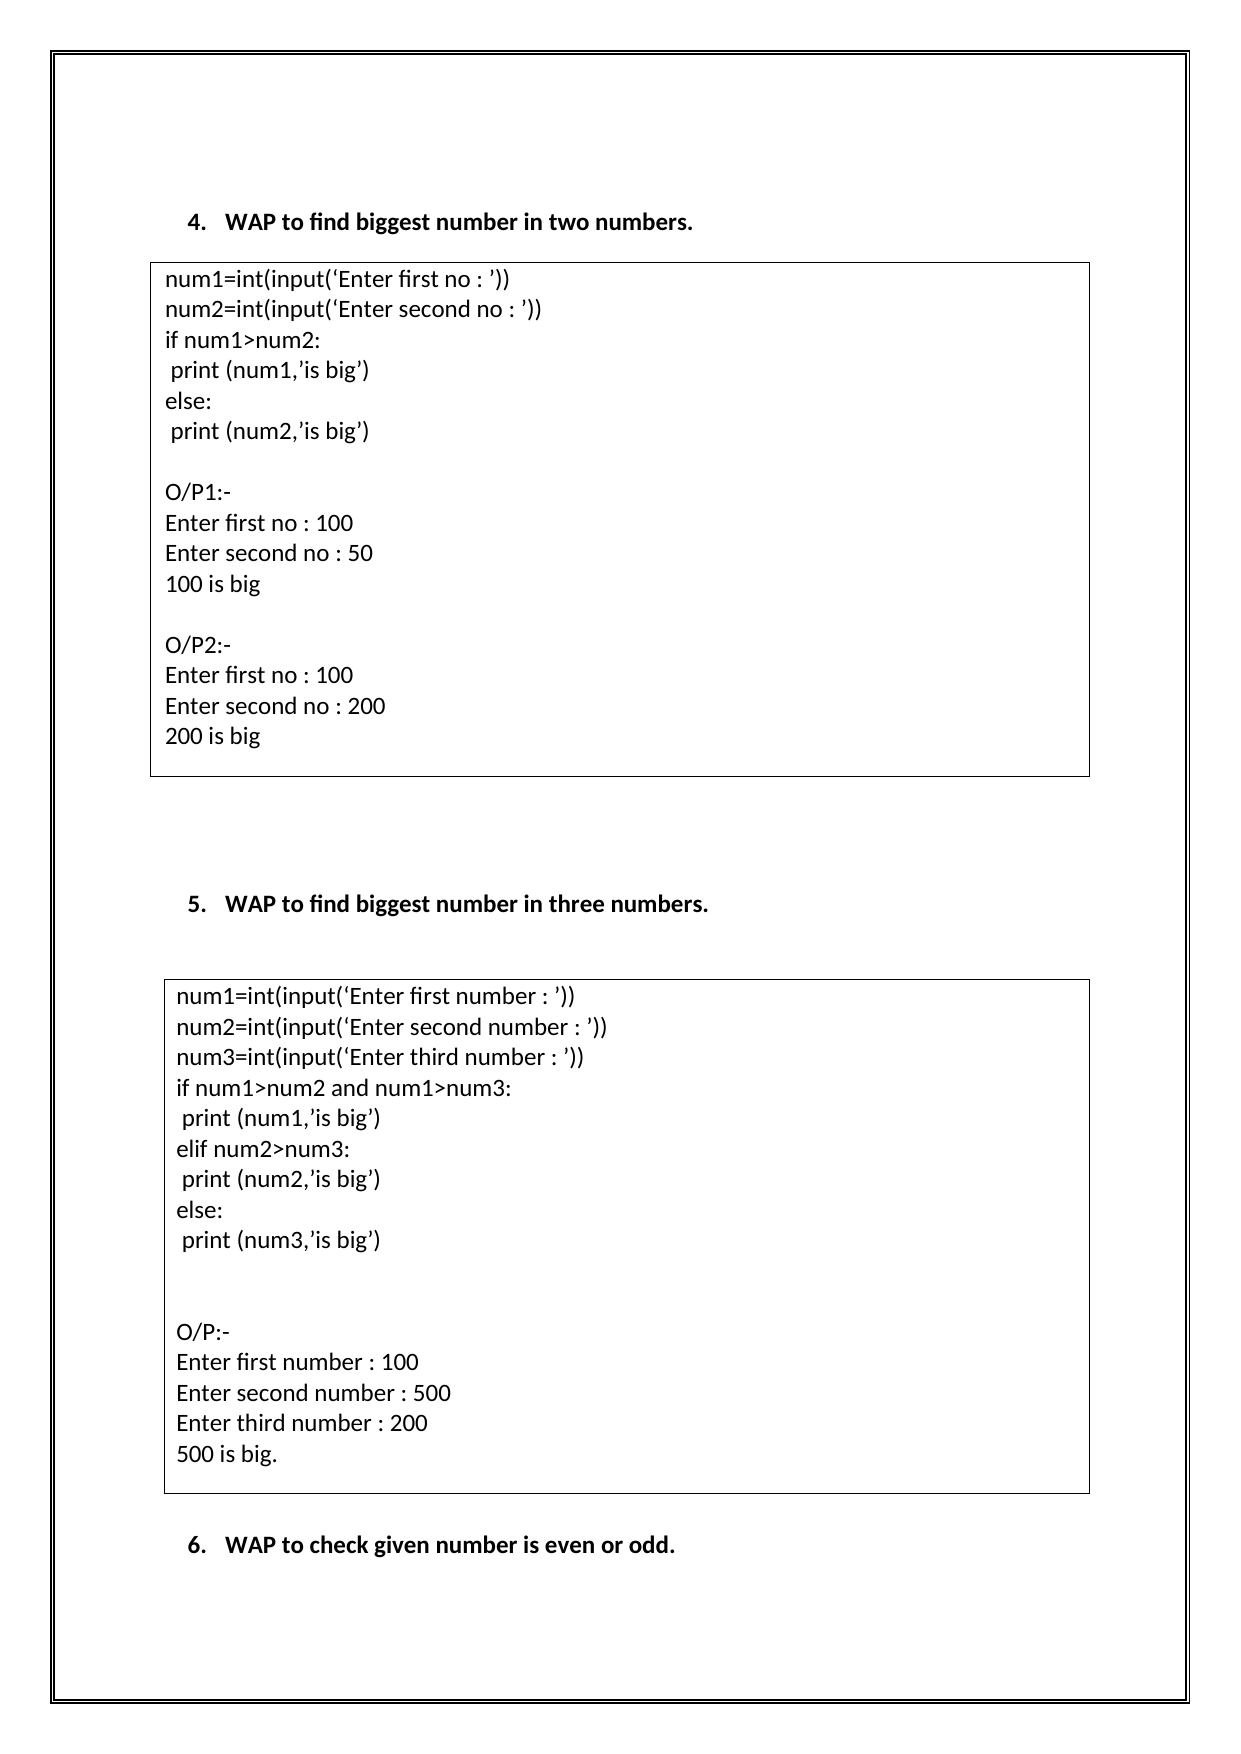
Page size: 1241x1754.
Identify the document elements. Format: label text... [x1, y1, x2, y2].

table_header num1=int(input(‘Enter first no : ’)) num2=int(input(‘Enter second no : ’)) if num1>num2: print (num1,’is big’) else: print (num2,’is big’) O/P1:- Enter first no : 100 Enter second no : 50 100 is big O/P2:- Enter first no : 100 Enter second no : 200 200 is big [151, 263, 1089, 776]
list WAP to check given number is even or odd. [187, 1529, 1090, 1560]
table_header num1=int(input(‘Enter first number : ’)) num2=int(input(‘Enter second number : ’)) num3=int(input(‘Enter third number : ’)) if num1>num2 and num1>num3: print (num1,’is big’) elif num2>num3: print (num2,’is big’) else: print (num3,’is big’) O/P:- Enter first number : 100 Enter second number : 500 Enter third number : 200 500 is big. [165, 980, 1089, 1493]
list WAP to find biggest number in two numbers. [187, 206, 1090, 236]
list WAP to find biggest number in three numbers. [187, 888, 1090, 919]
